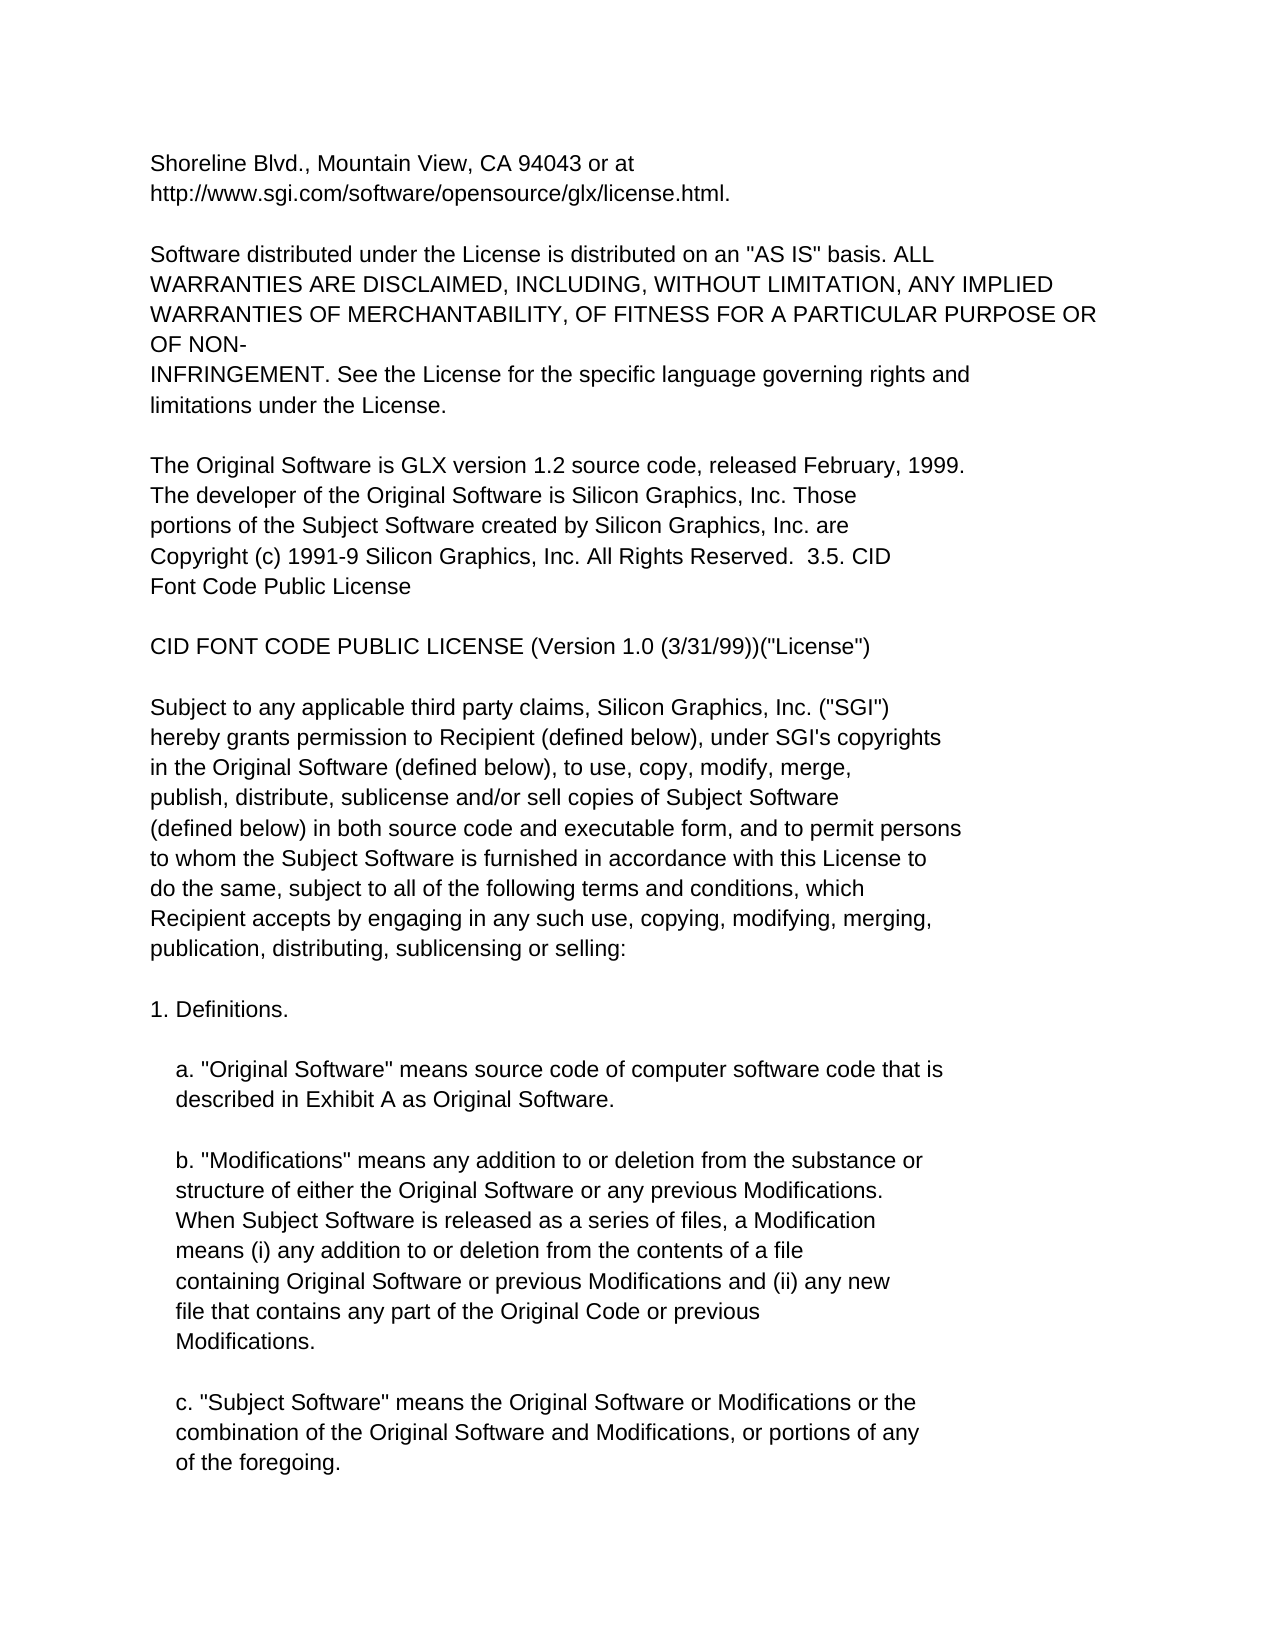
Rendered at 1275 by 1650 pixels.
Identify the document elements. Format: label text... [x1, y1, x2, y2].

text The Original Software is GLX version 1.2 source code, released February, 1999. [150, 452, 1125, 478]
text Font Code Public License [150, 573, 1125, 599]
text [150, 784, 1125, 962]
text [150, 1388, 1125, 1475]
text WARRANTIES ARE DISCLAIMED, INCLUDING, WITHOUT LIMITATION, ANY IMPLIED [150, 271, 1125, 297]
text in the Original Software (defined below), to use, copy, modify, merge, [150, 754, 1125, 781]
text WARRANTIES OF MERCHANTABILITY, OF FITNESS FOR A PARTICULAR PURPOSE OR OF NON- [150, 301, 1125, 358]
text Subject to any applicable third party claims, Silicon Graphics, Inc. ("SGI") [150, 694, 1125, 720]
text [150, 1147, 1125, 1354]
text portions of the Subject Software created by Silicon Graphics, Inc. are [150, 512, 1125, 539]
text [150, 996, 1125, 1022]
text The developer of the Original Software is Silicon Graphics, Inc. Those [150, 482, 1125, 509]
text Copyright (c) 1991-9 Silicon Graphics, Inc. All Rights Reserved. 3.5. CID [150, 543, 1125, 569]
text CID FONT CODE PUBLIC LICENSE (Version 1.0 (3/31/99))("License") [150, 633, 1125, 660]
text limitations under the License. [150, 392, 1125, 418]
text Software distributed under the License is distributed on an "AS IS" basis. ALL [150, 241, 1125, 267]
text hereby grants permission to Recipient (defined below), under SGI's copyrights [150, 724, 1125, 750]
text http://www.sgi.com/software/opensource/glx/license.html. [150, 180, 1125, 207]
text INFRINGEMENT. See the License for the specific language governing rights and [150, 361, 1125, 388]
text Shoreline Blvd., Mountain View, CA 94043 or at [150, 150, 1125, 176]
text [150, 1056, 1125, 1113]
